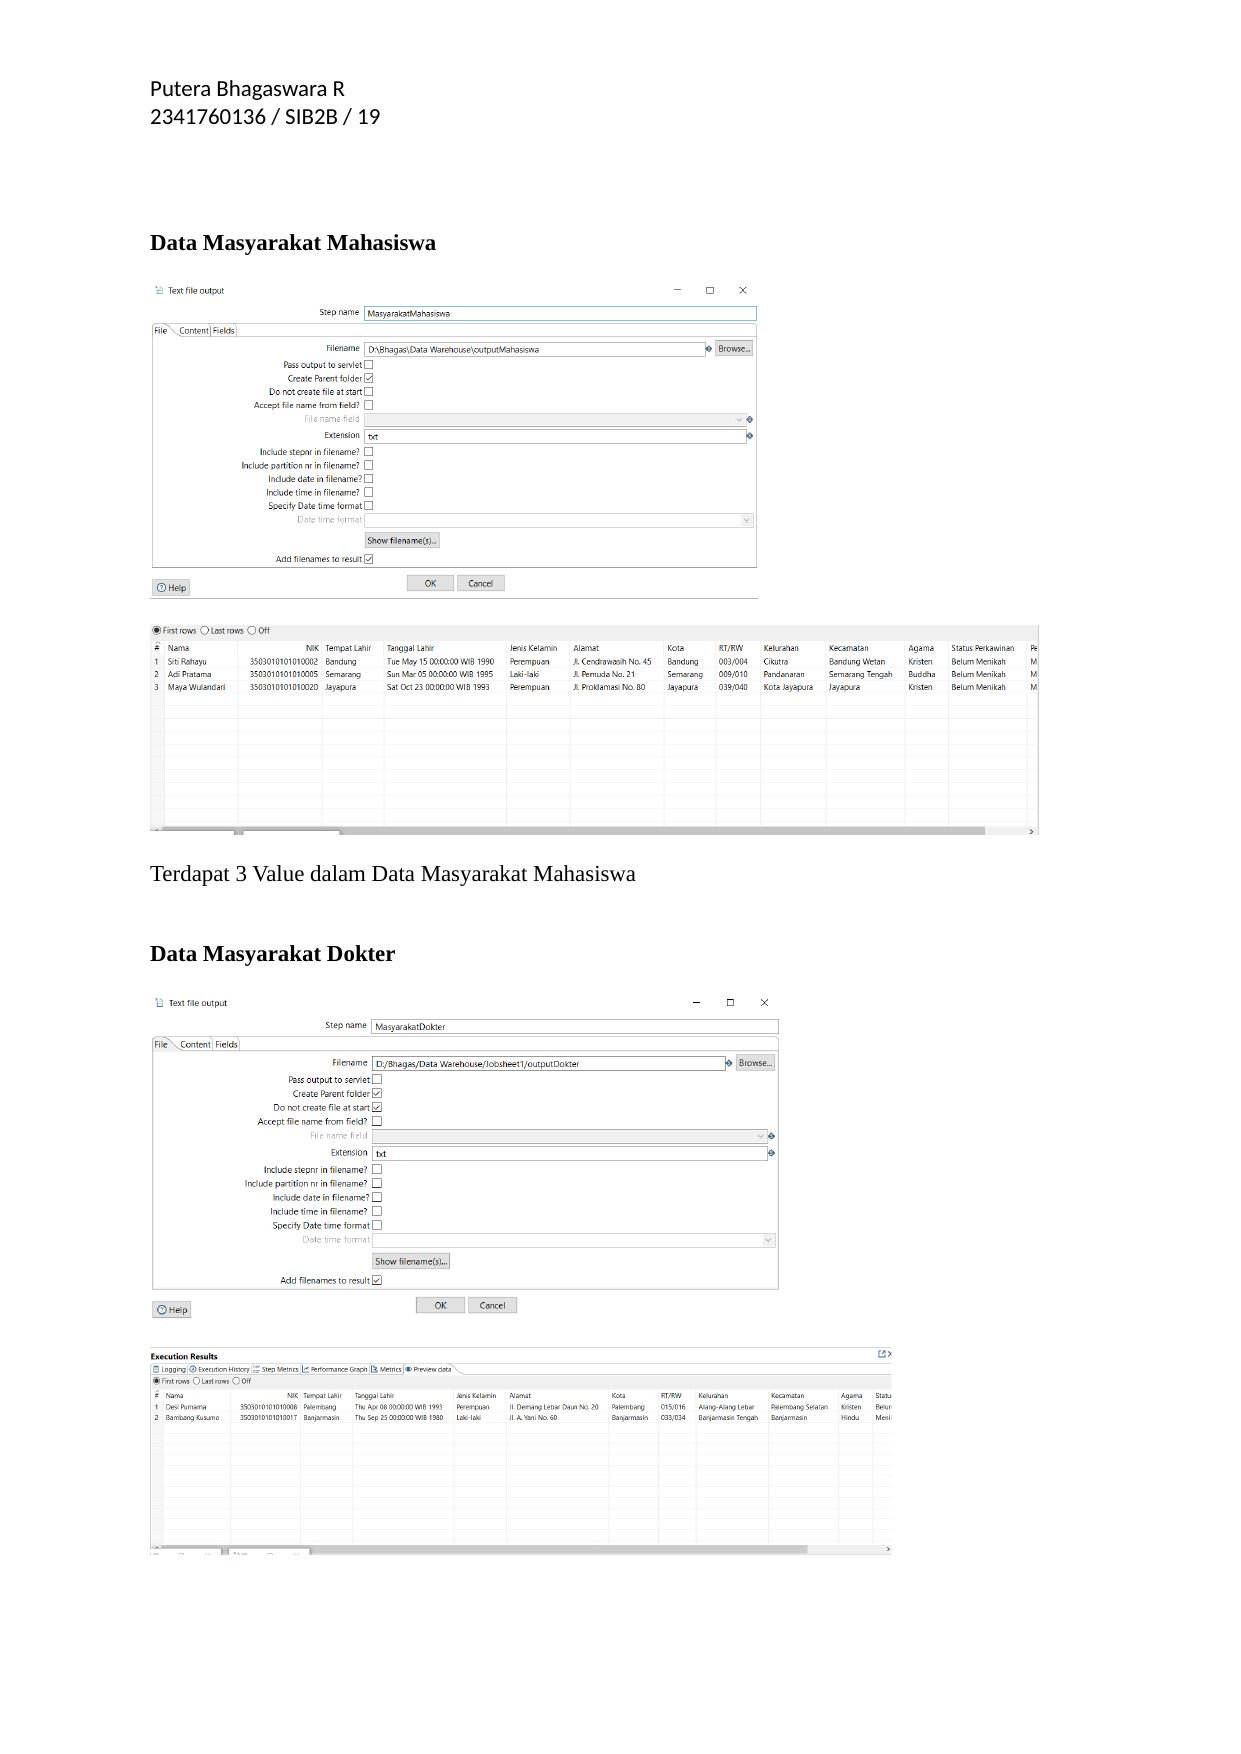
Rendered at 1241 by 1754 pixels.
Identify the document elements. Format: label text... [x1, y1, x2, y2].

text Data Masyarakat Mahasiswa [150, 229, 1090, 255]
picture [150, 625, 1039, 835]
text Data Masyarakat Dokter [150, 939, 1090, 966]
picture [150, 281, 759, 599]
text Terdapat 3 Value dalam Data Masyarakat Mahasiswa [150, 861, 1090, 887]
picture [150, 992, 780, 1321]
picture [150, 1347, 892, 1555]
